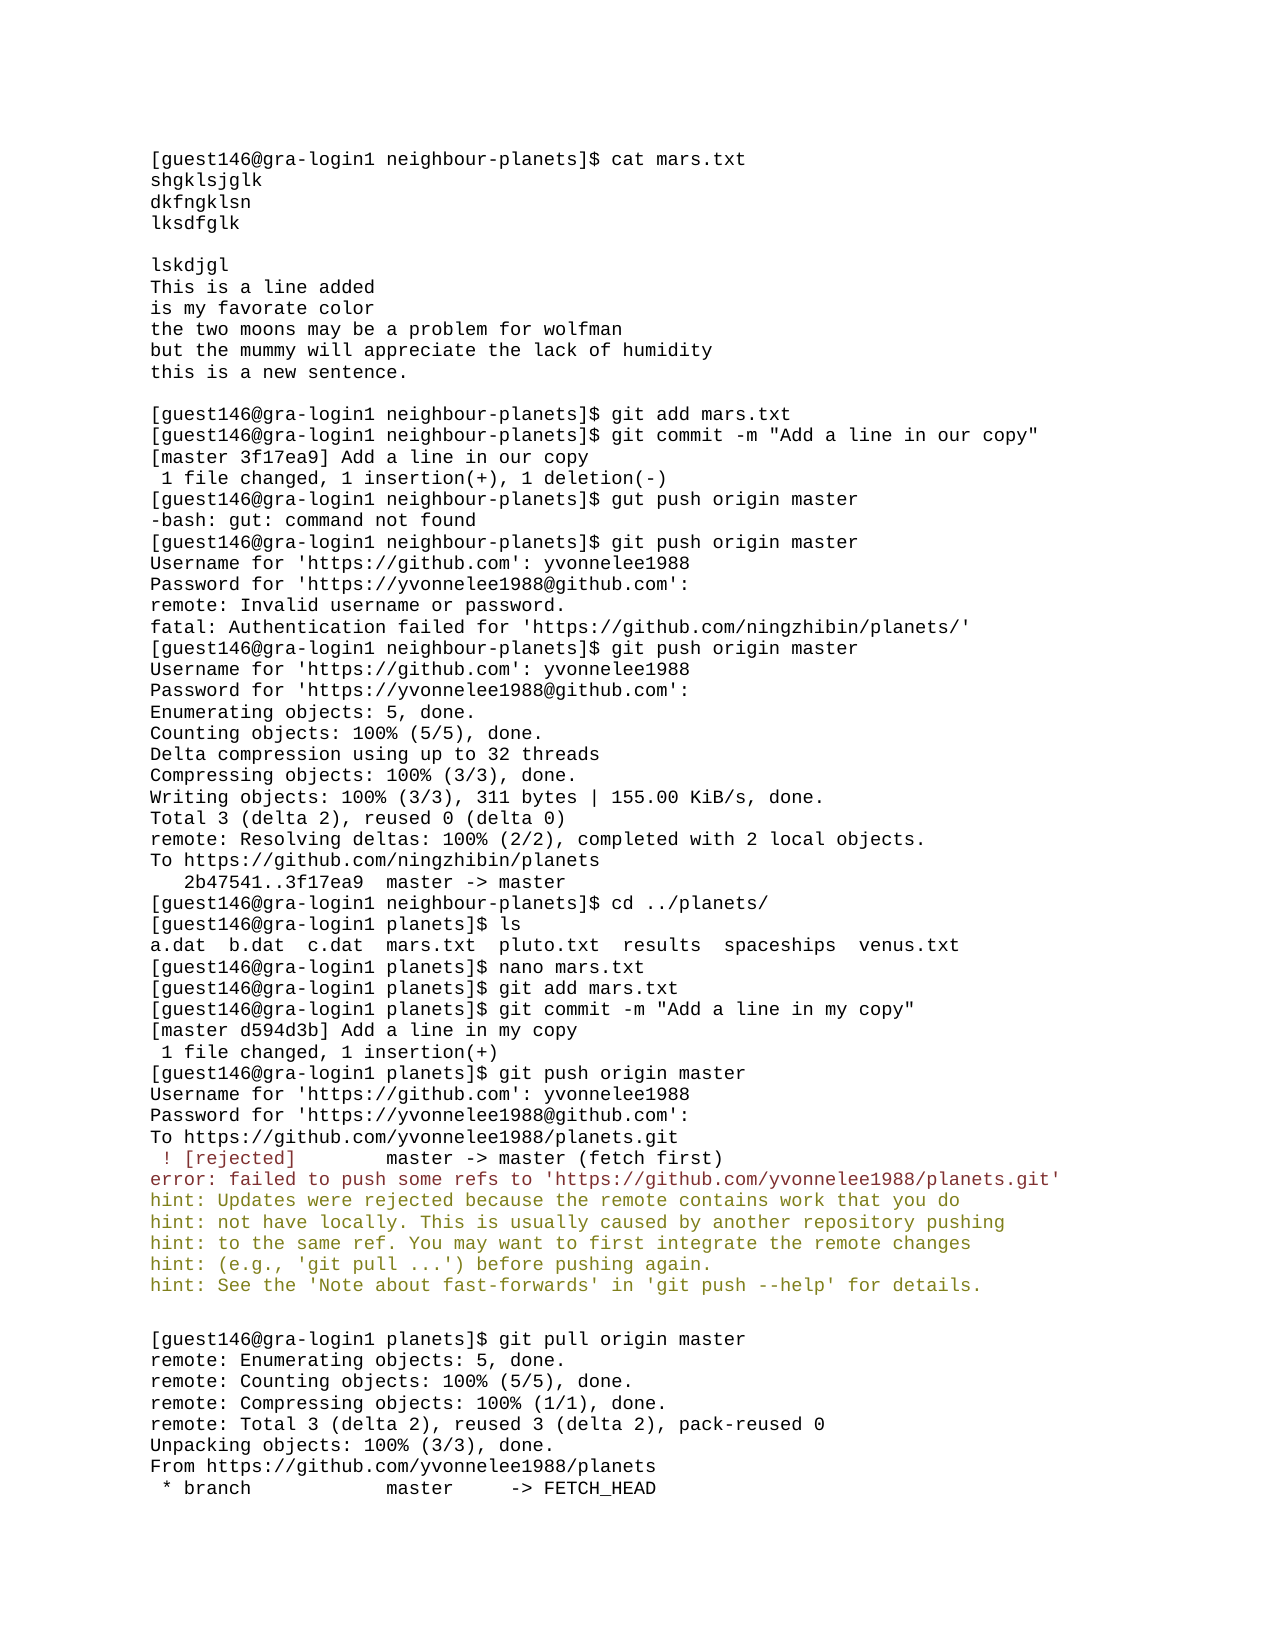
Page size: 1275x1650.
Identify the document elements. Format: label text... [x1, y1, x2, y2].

text [guest146@gra-login1 planets]$ nano mars.txt [150, 957, 1125, 979]
text * branch master -> FETCH_HEAD [150, 1478, 1125, 1500]
text To https://github.com/yvonnelee1988/planets.git [150, 1127, 1125, 1149]
text [guest146@gra-login1 planets]$ ls [150, 915, 1125, 936]
text From https://github.com/yvonnelee1988/planets [150, 1457, 1125, 1478]
text Unpacking objects: 100% (3/3), done. [150, 1436, 1125, 1457]
text remote: Counting objects: 100% (5/5), done. [150, 1372, 1125, 1393]
text shgklsjglk [150, 171, 1125, 192]
text ! [rejected] master -> master (fetch first) [150, 1149, 1125, 1170]
text hint: to the same ref. You may want to first integrate the remote changes [150, 1234, 1125, 1255]
text To https://github.com/ningzhibin/planets [150, 851, 1125, 872]
text dkfngklsn [150, 192, 1125, 214]
text lksdfglk [150, 214, 1125, 235]
text Writing objects: 100% (3/3), 311 bytes | 155.00 KiB/s, done. [150, 787, 1125, 809]
text [guest146@gra-login1 neighbour-planets]$ git push origin master [150, 532, 1125, 554]
text fatal: Authentication failed for 'https://github.com/ningzhibin/planets/' [150, 617, 1125, 639]
text 2b47541..3f17ea9 master -> master [150, 872, 1125, 894]
text Password for 'https://yvonnelee1988@github.com': [150, 1106, 1125, 1127]
text [master 3f17ea9] Add a line in our copy [150, 447, 1125, 469]
text remote: Resolving deltas: 100% (2/2), completed with 2 local objects. [150, 830, 1125, 851]
text [guest146@gra-login1 neighbour-planets]$ git commit -m "Add a line in our copy" [150, 426, 1125, 447]
text [guest146@gra-login1 neighbour-planets]$ git push origin master [150, 639, 1125, 660]
text error: failed to push some refs to 'https://github.com/yvonnelee1988/planets.git' [150, 1170, 1125, 1191]
text but the mummy will appreciate the lack of humidity [150, 341, 1125, 362]
text [guest146@gra-login1 neighbour-planets]$ cd ../planets/ [150, 894, 1125, 915]
text 1 file changed, 1 insertion(+) [150, 1042, 1125, 1064]
text this is a new sentence. [150, 362, 1125, 384]
text remote: Enumerating objects: 5, done. [150, 1351, 1125, 1372]
text remote: Invalid username or password. [150, 596, 1125, 617]
text -bash: gut: command not found [150, 511, 1125, 532]
text hint: Updates were rejected because the remote contains work that you do [150, 1191, 1125, 1212]
text Password for 'https://yvonnelee1988@github.com': [150, 681, 1125, 702]
text hint: See the 'Note about fast-forwards' in 'git push --help' for details. [150, 1276, 1125, 1297]
text [guest146@gra-login1 neighbour-planets]$ git add mars.txt [150, 405, 1125, 426]
text [guest146@gra-login1 planets]$ git add mars.txt [150, 979, 1125, 1000]
text Compressing objects: 100% (3/3), done. [150, 766, 1125, 787]
text 1 file changed, 1 insertion(+), 1 deletion(-) [150, 469, 1125, 490]
text Username for 'https://github.com': yvonnelee1988 [150, 660, 1125, 681]
text Delta compression using up to 32 threads [150, 745, 1125, 766]
text is my favorate color [150, 299, 1125, 320]
text the two moons may be a problem for wolfman [150, 320, 1125, 341]
text [guest146@gra-login1 neighbour-planets]$ gut push origin master [150, 490, 1125, 511]
text Password for 'https://yvonnelee1988@github.com': [150, 575, 1125, 596]
text remote: Compressing objects: 100% (1/1), done. [150, 1393, 1125, 1415]
text Total 3 (delta 2), reused 0 (delta 0) [150, 809, 1125, 830]
text [guest146@gra-login1 planets]$ git commit -m "Add a line in my copy" [150, 1000, 1125, 1021]
text a.dat b.dat c.dat mars.txt pluto.txt results spaceships venus.txt [150, 936, 1125, 957]
text Enumerating objects: 5, done. [150, 702, 1125, 724]
text This is a line added [150, 277, 1125, 299]
text remote: Total 3 (delta 2), reused 3 (delta 2), pack-reused 0 [150, 1415, 1125, 1436]
text Counting objects: 100% (5/5), done. [150, 724, 1125, 745]
text hint: (e.g., 'git pull ...') before pushing again. [150, 1255, 1125, 1276]
text [guest146@gra-login1 planets]$ git pull origin master [150, 1330, 1125, 1351]
text Username for 'https://github.com': yvonnelee1988 [150, 554, 1125, 575]
text [master d594d3b] Add a line in my copy [150, 1021, 1125, 1042]
text lskdjgl [150, 256, 1125, 277]
text Username for 'https://github.com': yvonnelee1988 [150, 1085, 1125, 1106]
text [guest146@gra-login1 planets]$ git push origin master [150, 1064, 1125, 1085]
text [guest146@gra-login1 neighbour-planets]$ cat mars.txt [150, 150, 1125, 171]
text hint: not have locally. This is usually caused by another repository pushing [150, 1212, 1125, 1234]
